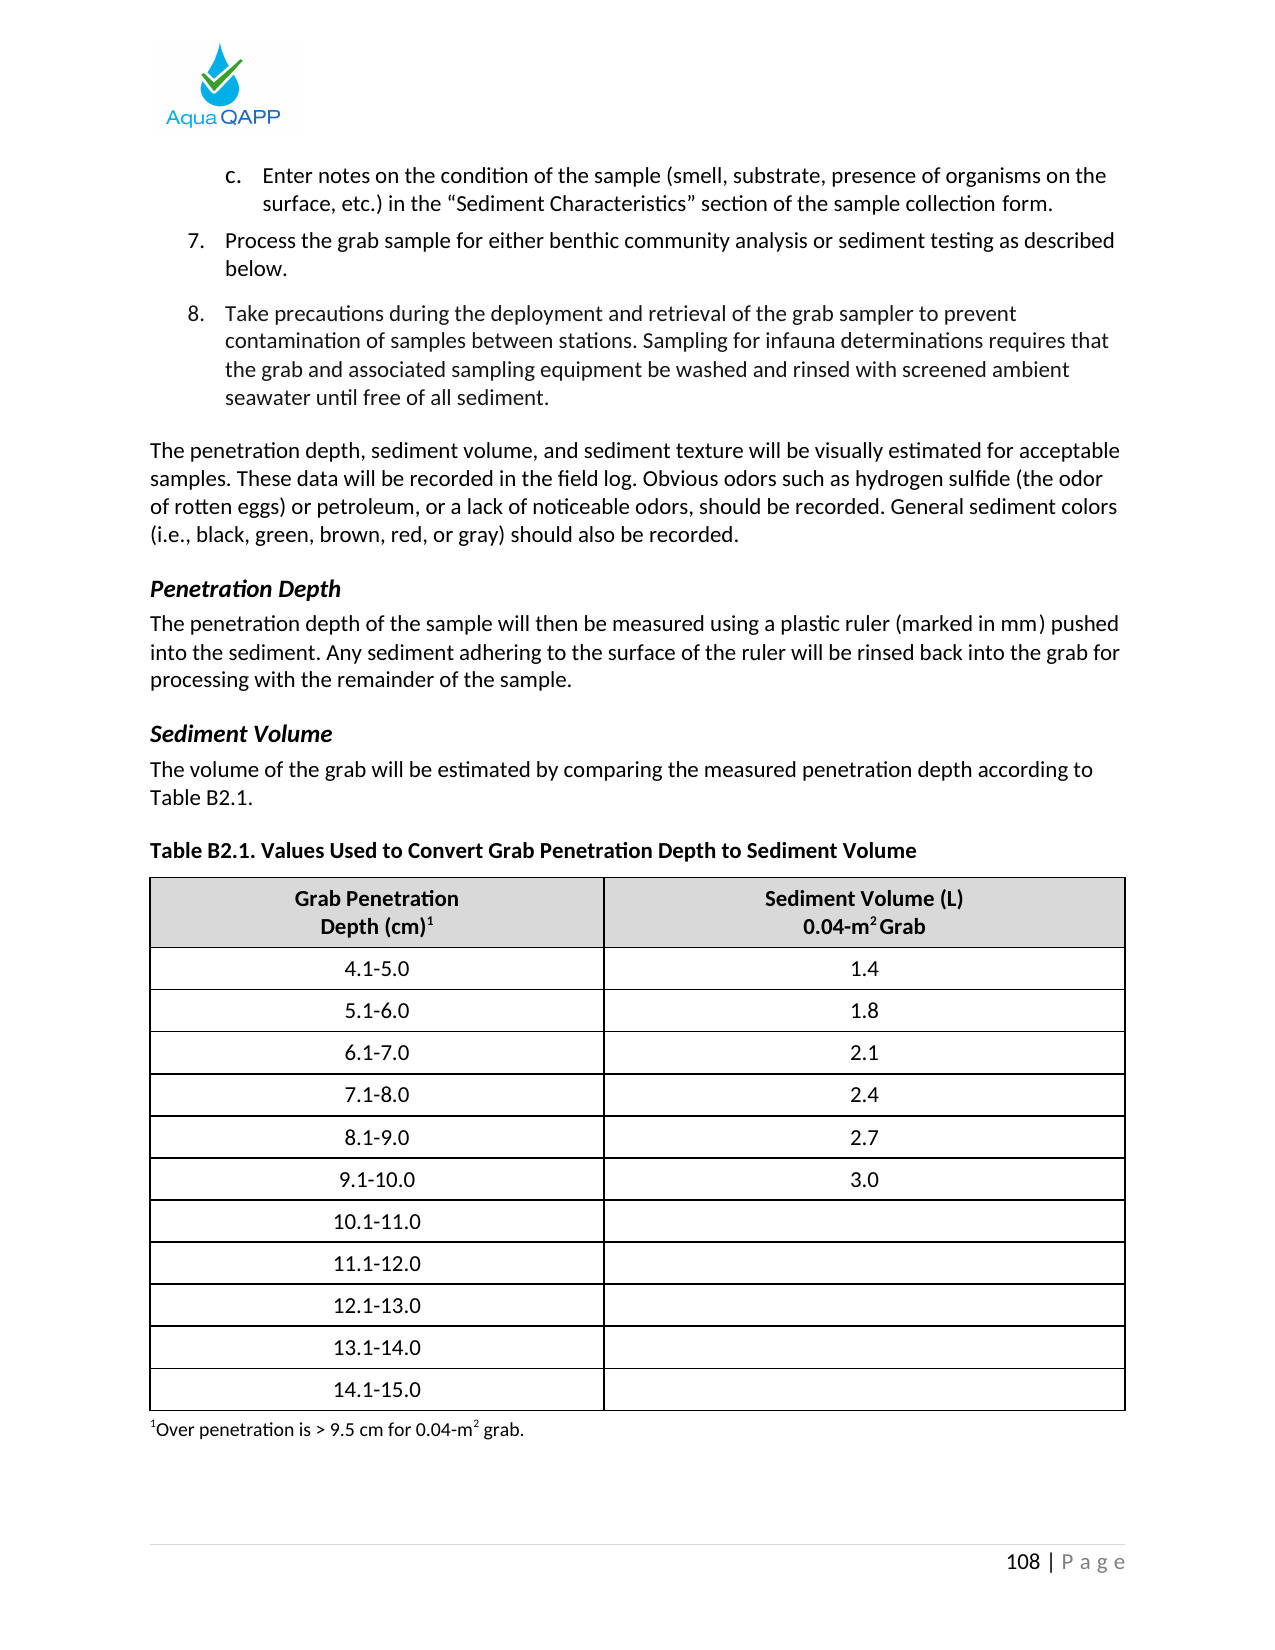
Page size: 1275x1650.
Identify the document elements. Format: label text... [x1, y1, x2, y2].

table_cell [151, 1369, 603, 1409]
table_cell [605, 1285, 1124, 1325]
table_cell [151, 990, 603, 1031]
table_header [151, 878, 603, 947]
text The penetration depth, sediment volume, and sediment texture will be visually estimated for acceptable samples. These data will be recorded in the field log. Obvious odors such as hydrogen sulfide (the odor of rotten eggs) or petroleum, or a lack of noticeable odors, should be recorded. General sediment colors (i.e., black, green, brown, red, or gray) should also be recorded. [150, 436, 1125, 548]
subtitle Sediment Volume [150, 719, 1125, 749]
text The penetration depth of the sample will then be measured using a plastic ruler (marked in mm) pushed into the sediment. Any sediment adhering to the surface of the ruler will be rinsed back into the grab for processing with the remainder of the sample. [150, 609, 1125, 694]
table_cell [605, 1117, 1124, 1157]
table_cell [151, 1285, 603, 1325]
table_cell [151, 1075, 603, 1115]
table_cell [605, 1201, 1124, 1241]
list Process the grab sample for either benthic community analysis or sediment testing as described below. [187, 226, 1125, 282]
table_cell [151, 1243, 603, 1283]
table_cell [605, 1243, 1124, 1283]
text 1Over penetration is > 9.5 cm for 0.04-m2 grab. [150, 1417, 1125, 1441]
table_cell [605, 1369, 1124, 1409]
title Table B2.1. Values Used to Convert Grab Penetration Depth to Sediment Volume [150, 836, 1125, 864]
subtitle Penetration Depth [150, 573, 1125, 603]
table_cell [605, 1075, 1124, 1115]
picture [150, 39, 302, 139]
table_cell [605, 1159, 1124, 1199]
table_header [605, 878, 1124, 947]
list Enter notes on the condition of the sample (smell, substrate, presence of organisms on the surface, etc.) in the “Sediment Characteristics” section of the sample collection form. [225, 159, 1125, 218]
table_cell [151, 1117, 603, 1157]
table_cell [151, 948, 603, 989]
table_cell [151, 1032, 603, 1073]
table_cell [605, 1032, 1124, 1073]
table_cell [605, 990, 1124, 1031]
list Take precautions during the deployment and retrieval of the grab sampler to prevent contamination of samples between stations. Sampling for infauna determinations requires that the grab and associated sampling equipment be washed and rinsed with screened ambient seawater until free of all sediment. [187, 299, 1125, 411]
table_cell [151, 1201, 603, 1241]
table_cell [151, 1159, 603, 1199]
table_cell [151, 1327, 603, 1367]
text The volume of the grab will be estimated by comparing the measured penetration depth according to Table B2.1. [150, 755, 1125, 811]
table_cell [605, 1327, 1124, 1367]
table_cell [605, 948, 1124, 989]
